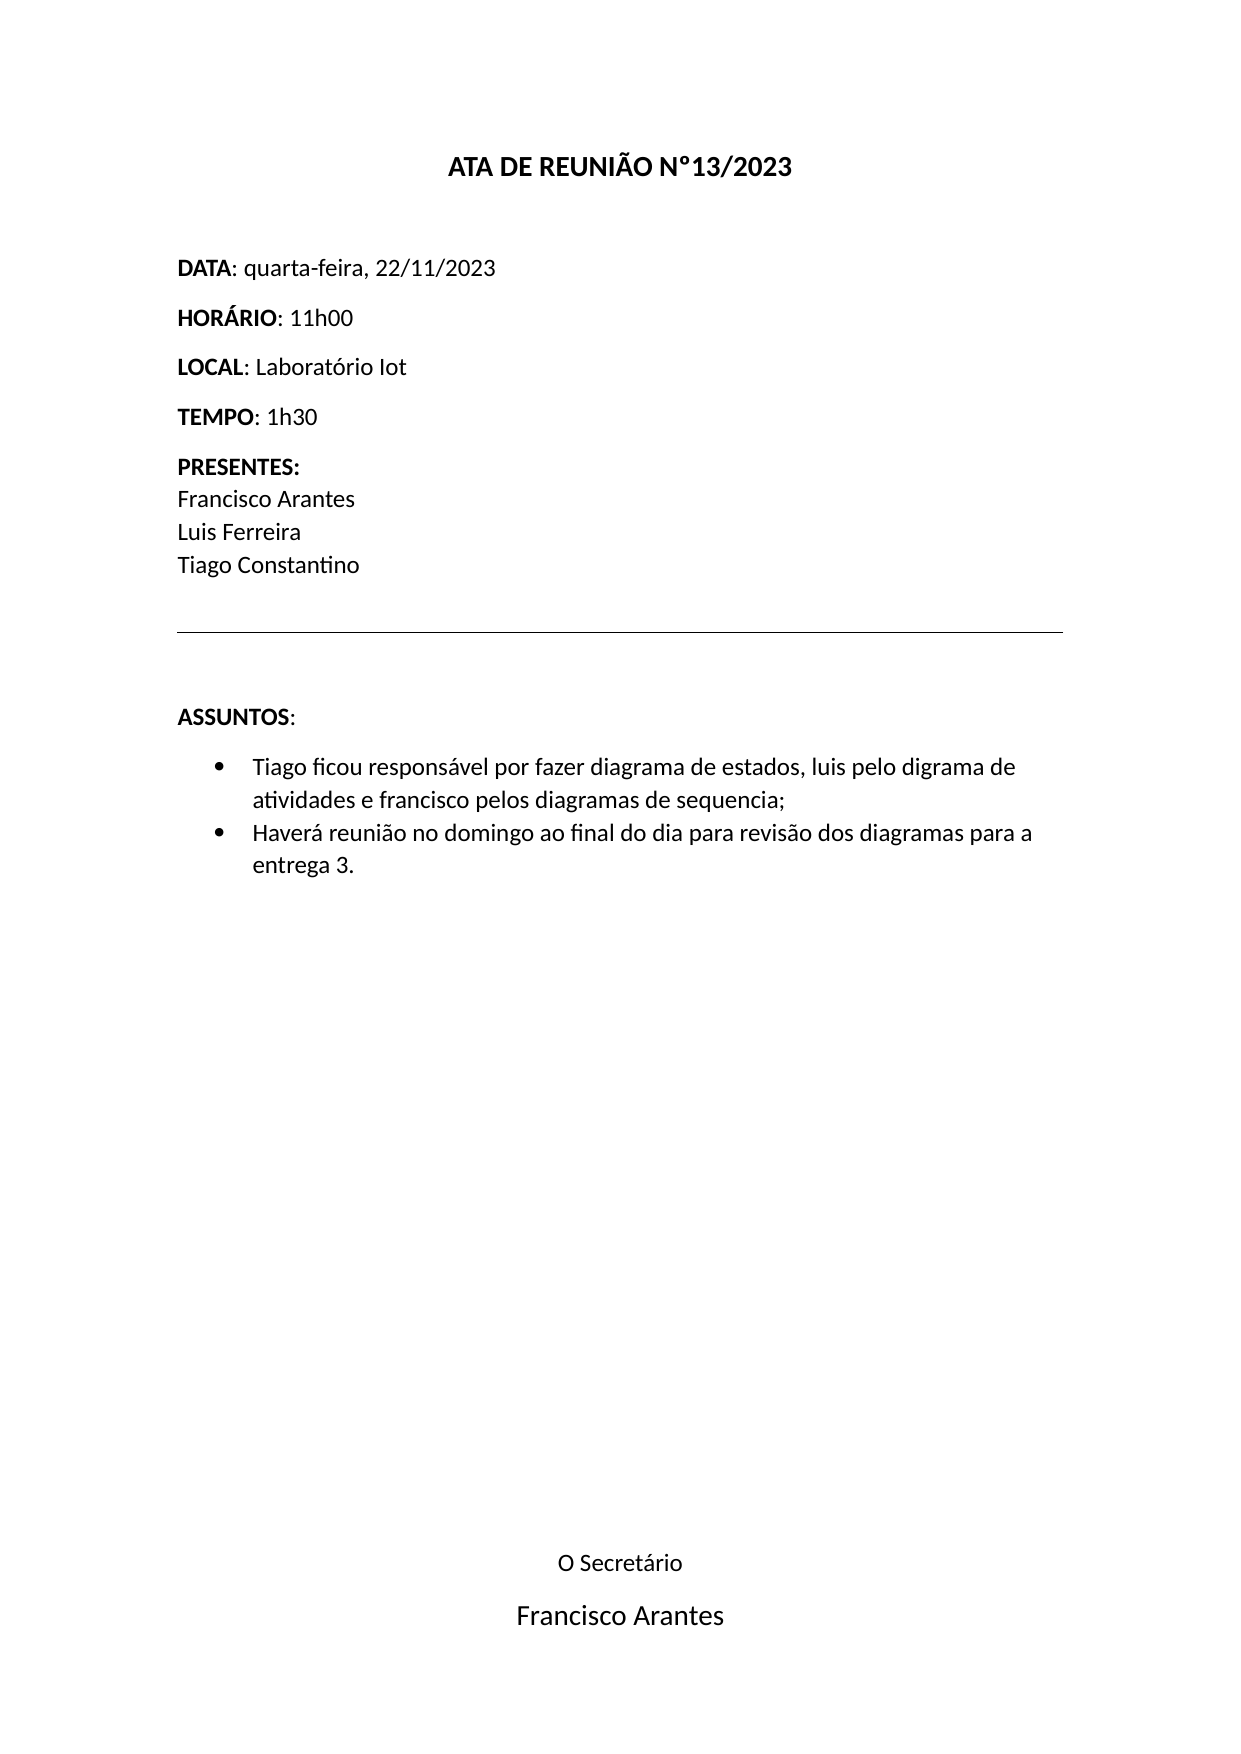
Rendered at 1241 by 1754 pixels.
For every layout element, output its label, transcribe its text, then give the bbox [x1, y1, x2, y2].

text ATA DE REUNIÃO Nº13/2023 [177, 148, 1063, 183]
text DATA: quarta-feira, 22/11/2023 [177, 252, 1063, 283]
text HORÁRIO: 11h00 [177, 302, 1063, 332]
text ASSUNTOS: [177, 701, 1063, 732]
text TEMPO: 1h30 [177, 401, 1063, 432]
text PRESENTES: Francisco Arantes Luis Ferreira Tiago Constantino [177, 451, 1063, 580]
list Tiago ficou responsável por fazer diagrama de estados, luis pelo digrama de atividades e francisco pelos diagramas de sequencia; [215, 751, 1063, 814]
list Haverá reunião no domingo ao final do dia para revisão dos diagramas para a entrega 3. [215, 817, 1063, 880]
text LOCAL: Laboratório Iot [177, 351, 1063, 382]
